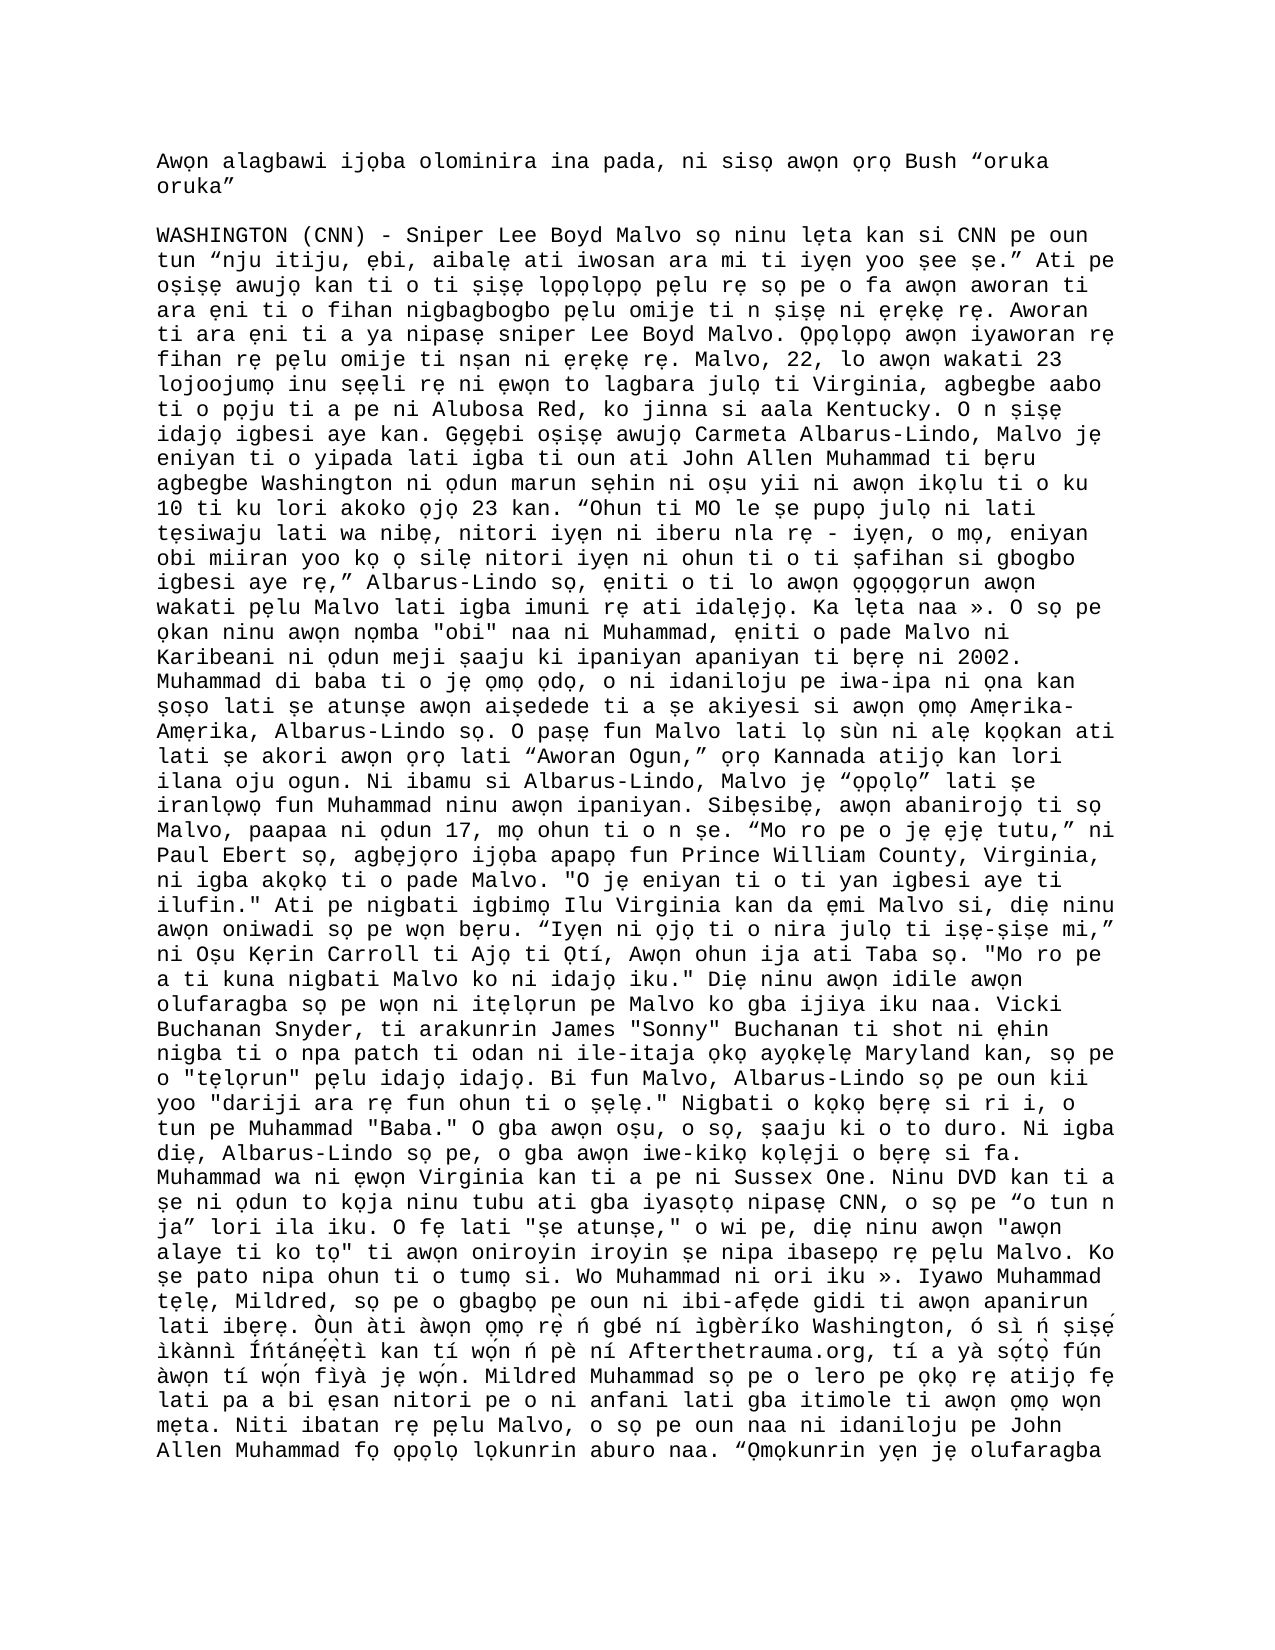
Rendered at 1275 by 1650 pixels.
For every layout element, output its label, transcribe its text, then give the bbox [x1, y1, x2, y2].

text Awọn alagbawi ijọba olominira ina pada, ni sisọ awọn ọrọ Bush “oruka oruka” [156, 150, 1118, 199]
